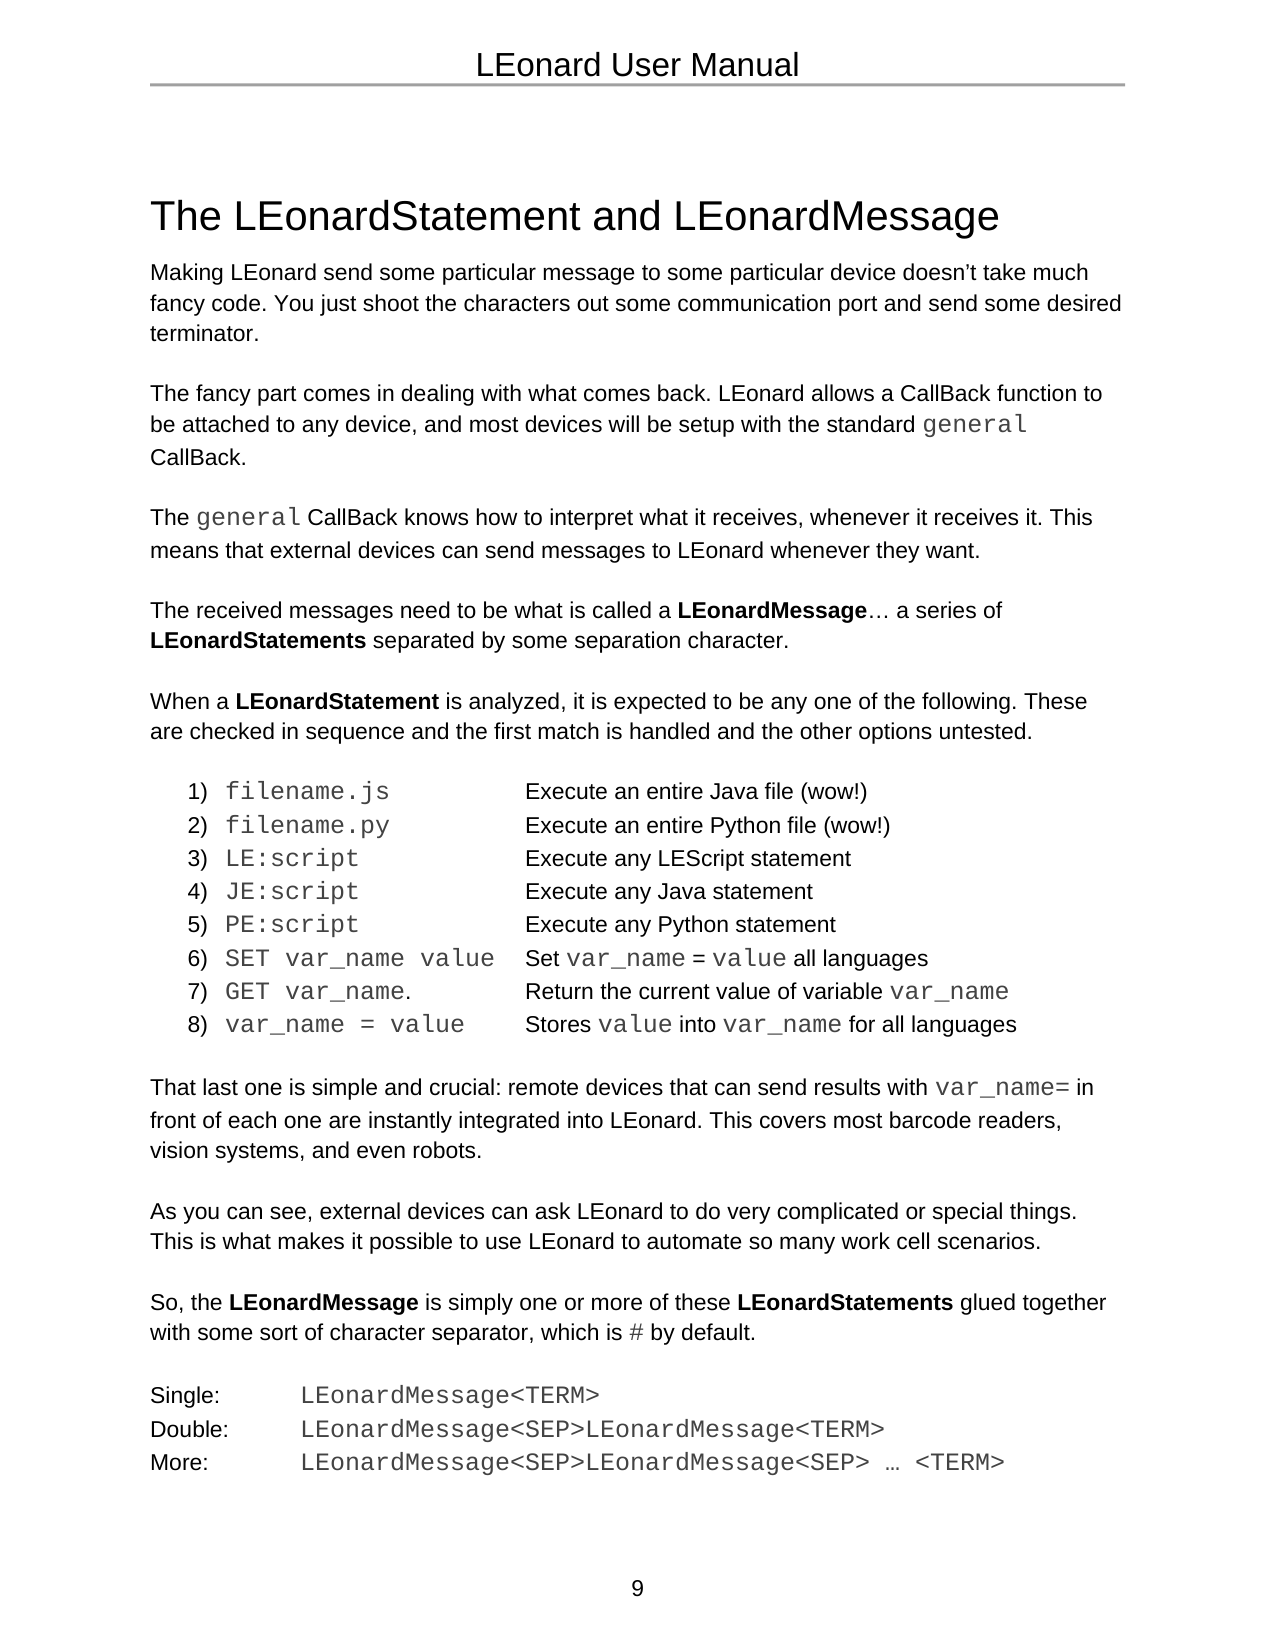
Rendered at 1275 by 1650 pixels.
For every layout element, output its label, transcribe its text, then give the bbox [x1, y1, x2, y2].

text The received messages need to be what is called a LEonardMessage… a series of LEonardStatements separated by some separation character. [150, 597, 1125, 654]
list SET var_name value Set var_name = value all languages [187, 944, 1125, 973]
list LE:script Execute any LEScript statement [187, 845, 1125, 874]
text Double: LEonardMessage<SEP>LEonardMessage<TERM> [150, 1416, 1125, 1444]
text More: LEonardMessage<SEP>LEonardMessage<SEP> … <TERM> [150, 1449, 1125, 1478]
text Making LEonard send some particular message to some particular device doesn’t take much fancy code. You just shoot the characters out some communication port and send some desired terminator. [150, 259, 1125, 346]
text As you can see, external devices can ask LEonard to do very complicated or special things. This is what makes it possible to use LEonard to automate so many work cell scenarios. [150, 1198, 1125, 1254]
subtitle The LEonardStatement and LEonardMessage [150, 192, 1125, 239]
list filename.py Execute an entire Python file (wow!) [187, 812, 1125, 841]
text That last one is simple and crucial: remote devices that can send results with var_name= in front of each one are instantly integrated into LEonard. This covers most barcode readers, vision systems, and even robots. [150, 1074, 1125, 1164]
text So, the LEonardMessage is simply one or more of these LEonardStatements glued together with some sort of character separator, which is # by default. [150, 1288, 1125, 1348]
list var_name = value Stores value into var_name for all languages [187, 1011, 1125, 1040]
list GET var_name. Return the current value of variable var_name [187, 978, 1125, 1007]
list PE:script Execute any Python statement [187, 911, 1125, 940]
text The fancy part comes in dealing with what comes back. LEonard allows a CallBack function to be attached to any device, and most devices will be setup with the standard general CallBack. [150, 380, 1125, 470]
list filename.js Execute an entire Java file (wow!) [187, 778, 1125, 807]
text Single: LEonardMessage<TERM> [150, 1382, 1125, 1411]
list JE:script Execute any Java statement [187, 878, 1125, 907]
text The general CallBack knows how to interpret what it receives, whenever it receives it. This means that external devices can send messages to LEonard whenever they want. [150, 504, 1125, 563]
text When a LEonardStatement is analyzed, it is expected to be any one of the following. These are checked in sequence and the first match is handled and the other options untested. [150, 688, 1125, 744]
